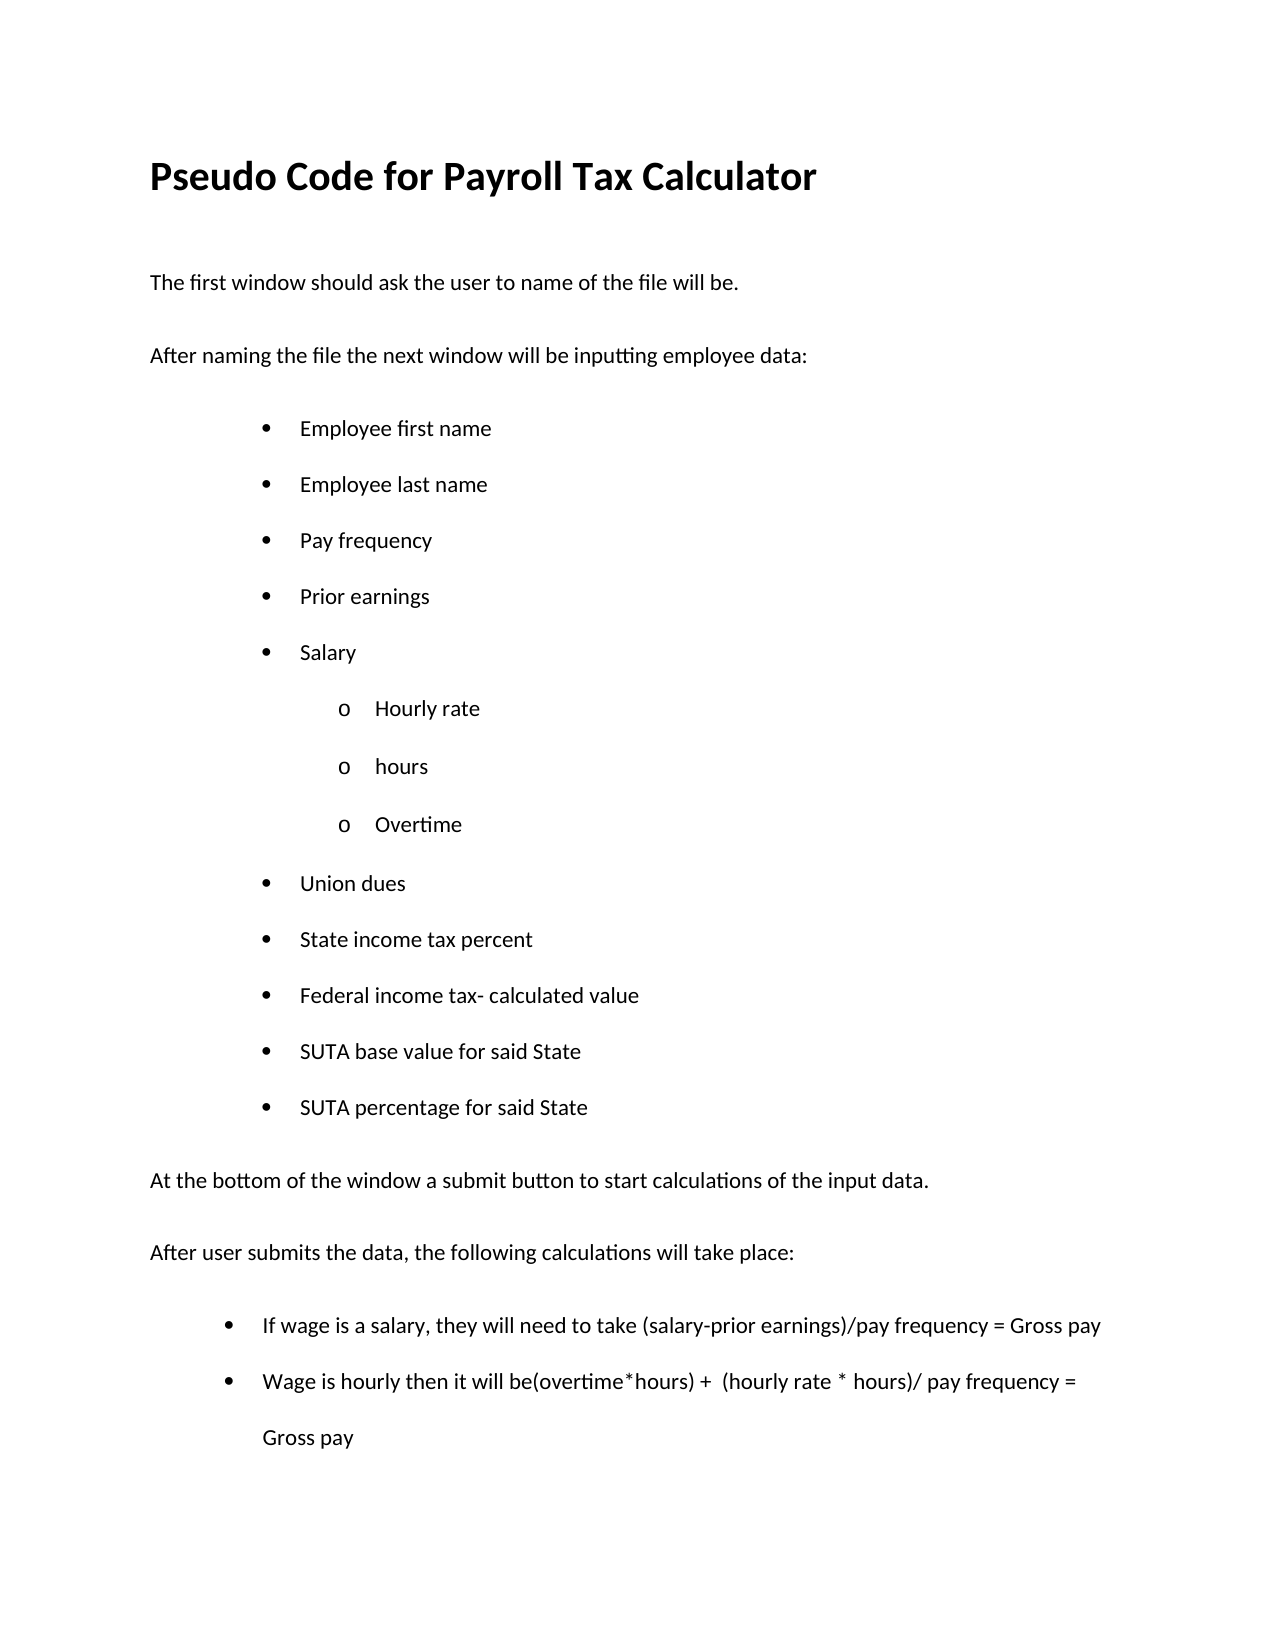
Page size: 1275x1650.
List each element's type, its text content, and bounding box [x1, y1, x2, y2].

list Pay frequency [262, 526, 1125, 554]
text At the bottom of the window a submit button to start calculations of the input data. [150, 1166, 1125, 1194]
text Pseudo Code for Payroll Tax Calculator [150, 150, 1125, 201]
list Salary [262, 638, 1125, 666]
text After naming the file the next window will be inputting employee data: [150, 341, 1125, 369]
list Prior earnings [262, 582, 1125, 610]
list Hourly rate [337, 694, 1125, 723]
list If wage is a salary, they will need to take (salary-prior earnings)/pay frequency = Gross pay [225, 1311, 1125, 1339]
list Overtime [337, 811, 1125, 840]
list Union dues [262, 869, 1125, 897]
text The first window should ask the user to name of the file will be. [150, 268, 1125, 296]
list Wage is hourly then it will be(overtime*hours) + (hourly rate * hours)/ pay frequency = Gross pay [225, 1367, 1125, 1451]
list Employee first name [262, 414, 1125, 442]
list Employee last name [262, 470, 1125, 498]
list SUTA base value for said State [262, 1037, 1125, 1065]
list SUTA percentage for said State [262, 1093, 1125, 1121]
text After user submits the data, the following calculations will take place: [150, 1238, 1125, 1267]
list State income tax percent [262, 925, 1125, 953]
list hours [337, 752, 1125, 781]
list Federal income tax- calculated value [262, 981, 1125, 1009]
